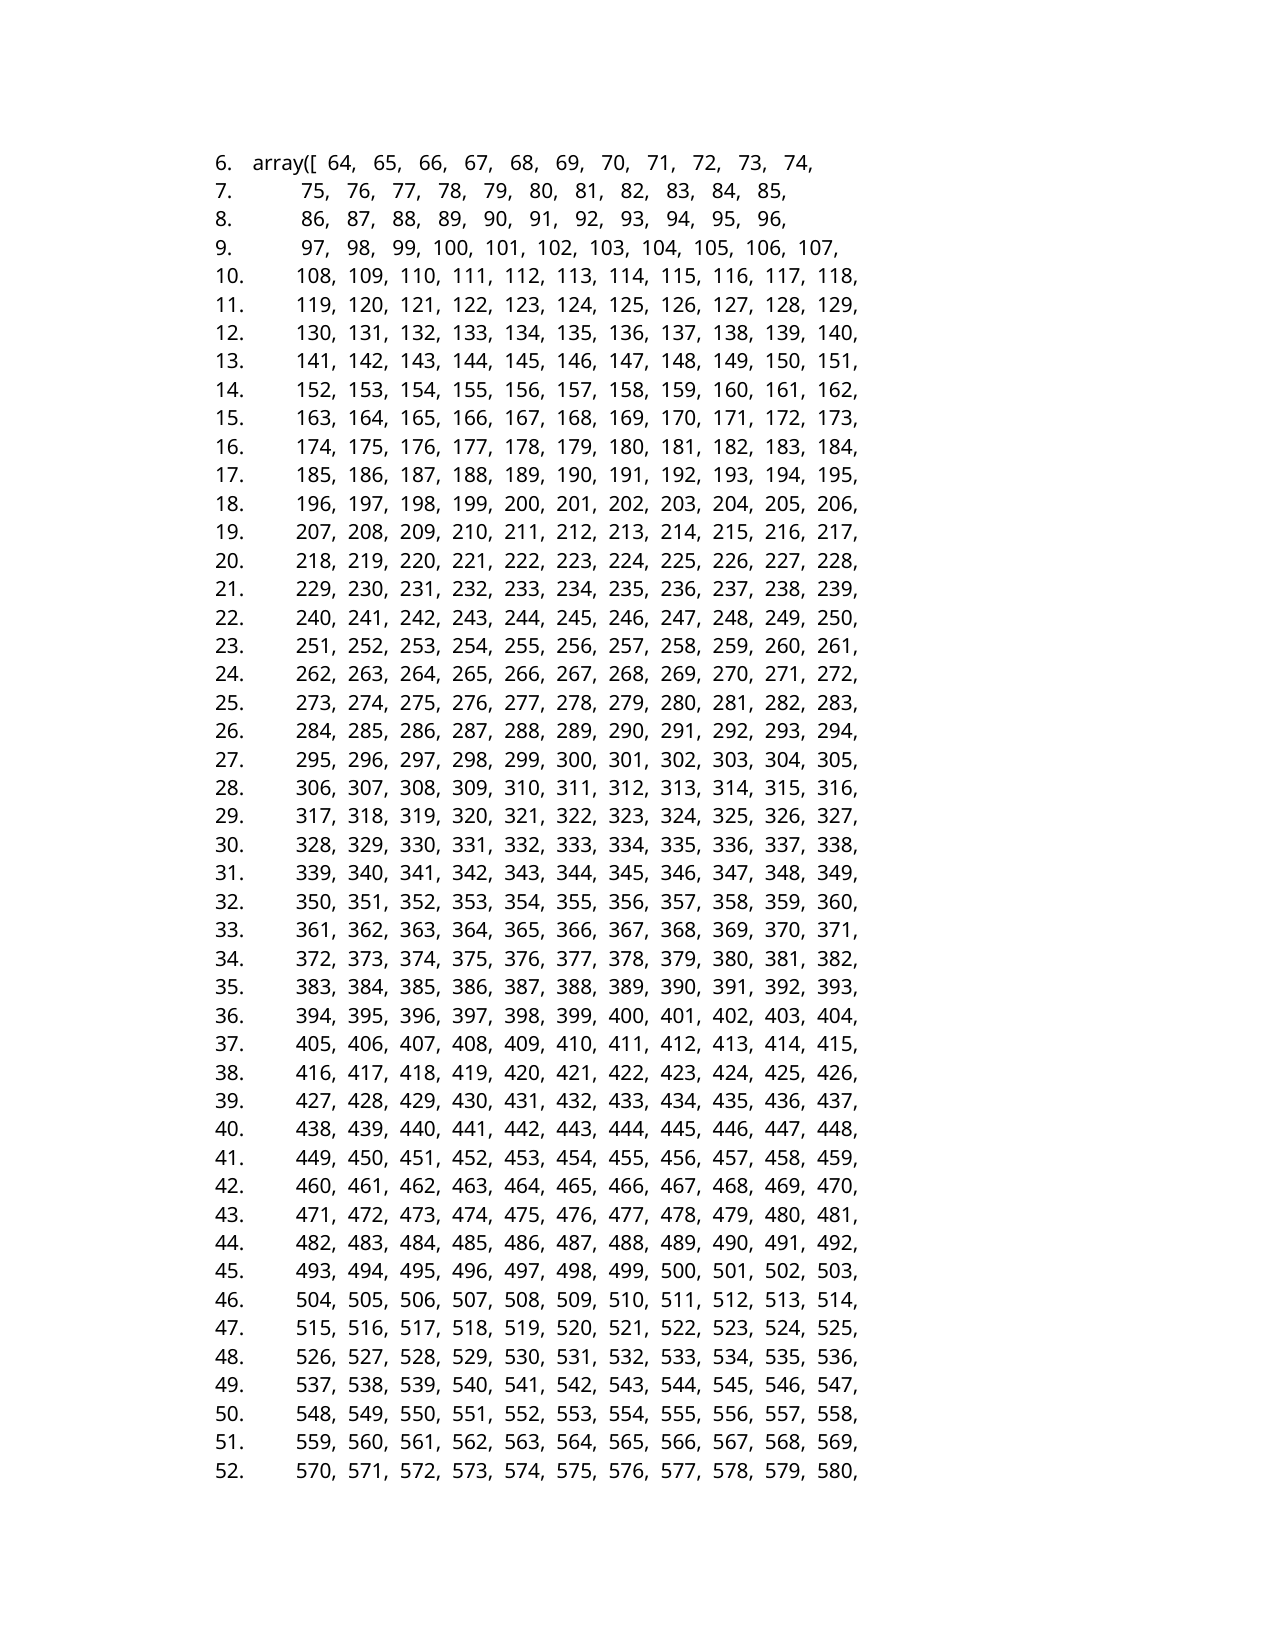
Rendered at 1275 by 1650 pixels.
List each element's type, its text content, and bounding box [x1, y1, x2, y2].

list 394, 395, 396, 397, 398, 399, 400, 401, 402, 403, 404, [215, 1001, 1096, 1029]
list 163, 164, 165, 166, 167, 168, 169, 170, 171, 172, 173, [215, 403, 1096, 432]
list 559, 560, 561, 562, 563, 564, 565, 566, 567, 568, 569, [215, 1427, 1096, 1456]
list 97, 98, 99, 100, 101, 102, 103, 104, 105, 106, 107, [215, 233, 1096, 261]
list 537, 538, 539, 540, 541, 542, 543, 544, 545, 546, 547, [215, 1370, 1096, 1399]
list 108, 109, 110, 111, 112, 113, 114, 115, 116, 117, 118, [215, 261, 1096, 290]
list 75, 76, 77, 78, 79, 80, 81, 82, 83, 84, 85, [215, 176, 1096, 204]
list 548, 549, 550, 551, 552, 553, 554, 555, 556, 557, 558, [215, 1399, 1096, 1427]
list 262, 263, 264, 265, 266, 267, 268, 269, 270, 271, 272, [215, 659, 1096, 688]
list 130, 131, 132, 133, 134, 135, 136, 137, 138, 139, 140, [215, 318, 1096, 347]
list 460, 461, 462, 463, 464, 465, 466, 467, 468, 469, 470, [215, 1171, 1096, 1200]
list 427, 428, 429, 430, 431, 432, 433, 434, 435, 436, 437, [215, 1086, 1096, 1114]
list array([ 64, 65, 66, 67, 68, 69, 70, 71, 72, 73, 74, [215, 148, 1096, 176]
list 372, 373, 374, 375, 376, 377, 378, 379, 380, 381, 382, [215, 944, 1096, 972]
list 240, 241, 242, 243, 244, 245, 246, 247, 248, 249, 250, [215, 603, 1096, 631]
list 284, 285, 286, 287, 288, 289, 290, 291, 292, 293, 294, [215, 716, 1096, 745]
list 515, 516, 517, 518, 519, 520, 521, 522, 523, 524, 525, [215, 1313, 1096, 1342]
list 207, 208, 209, 210, 211, 212, 213, 214, 215, 216, 217, [215, 517, 1096, 546]
list 405, 406, 407, 408, 409, 410, 411, 412, 413, 414, 415, [215, 1029, 1096, 1058]
list 86, 87, 88, 89, 90, 91, 92, 93, 94, 95, 96, [215, 204, 1096, 233]
list 141, 142, 143, 144, 145, 146, 147, 148, 149, 150, 151, [215, 347, 1096, 375]
list 361, 362, 363, 364, 365, 366, 367, 368, 369, 370, 371, [215, 915, 1096, 944]
list 229, 230, 231, 232, 233, 234, 235, 236, 237, 238, 239, [215, 574, 1096, 603]
list 218, 219, 220, 221, 222, 223, 224, 225, 226, 227, 228, [215, 546, 1096, 574]
list 196, 197, 198, 199, 200, 201, 202, 203, 204, 205, 206, [215, 489, 1096, 517]
list 482, 483, 484, 485, 486, 487, 488, 489, 490, 491, 492, [215, 1228, 1096, 1257]
list 273, 274, 275, 276, 277, 278, 279, 280, 281, 282, 283, [215, 688, 1096, 716]
list 350, 351, 352, 353, 354, 355, 356, 357, 358, 359, 360, [215, 887, 1096, 915]
list 295, 296, 297, 298, 299, 300, 301, 302, 303, 304, 305, [215, 745, 1096, 773]
list 306, 307, 308, 309, 310, 311, 312, 313, 314, 315, 316, [215, 773, 1096, 802]
list 526, 527, 528, 529, 530, 531, 532, 533, 534, 535, 536, [215, 1342, 1096, 1370]
list 174, 175, 176, 177, 178, 179, 180, 181, 182, 183, 184, [215, 432, 1096, 460]
list 185, 186, 187, 188, 189, 190, 191, 192, 193, 194, 195, [215, 460, 1096, 489]
list 570, 571, 572, 573, 574, 575, 576, 577, 578, 579, 580, [215, 1456, 1096, 1484]
list 317, 318, 319, 320, 321, 322, 323, 324, 325, 326, 327, [215, 802, 1096, 830]
list 504, 505, 506, 507, 508, 509, 510, 511, 512, 513, 514, [215, 1285, 1096, 1313]
list 251, 252, 253, 254, 255, 256, 257, 258, 259, 260, 261, [215, 631, 1096, 659]
list 152, 153, 154, 155, 156, 157, 158, 159, 160, 161, 162, [215, 375, 1096, 403]
list 493, 494, 495, 496, 497, 498, 499, 500, 501, 502, 503, [215, 1257, 1096, 1285]
list 328, 329, 330, 331, 332, 333, 334, 335, 336, 337, 338, [215, 830, 1096, 858]
list 471, 472, 473, 474, 475, 476, 477, 478, 479, 480, 481, [215, 1200, 1096, 1228]
list 416, 417, 418, 419, 420, 421, 422, 423, 424, 425, 426, [215, 1058, 1096, 1086]
list 339, 340, 341, 342, 343, 344, 345, 346, 347, 348, 349, [215, 858, 1096, 887]
list 438, 439, 440, 441, 442, 443, 444, 445, 446, 447, 448, [215, 1114, 1096, 1143]
list 119, 120, 121, 122, 123, 124, 125, 126, 127, 128, 129, [215, 290, 1096, 318]
list 383, 384, 385, 386, 387, 388, 389, 390, 391, 392, 393, [215, 972, 1096, 1001]
list 449, 450, 451, 452, 453, 454, 455, 456, 457, 458, 459, [215, 1143, 1096, 1171]
